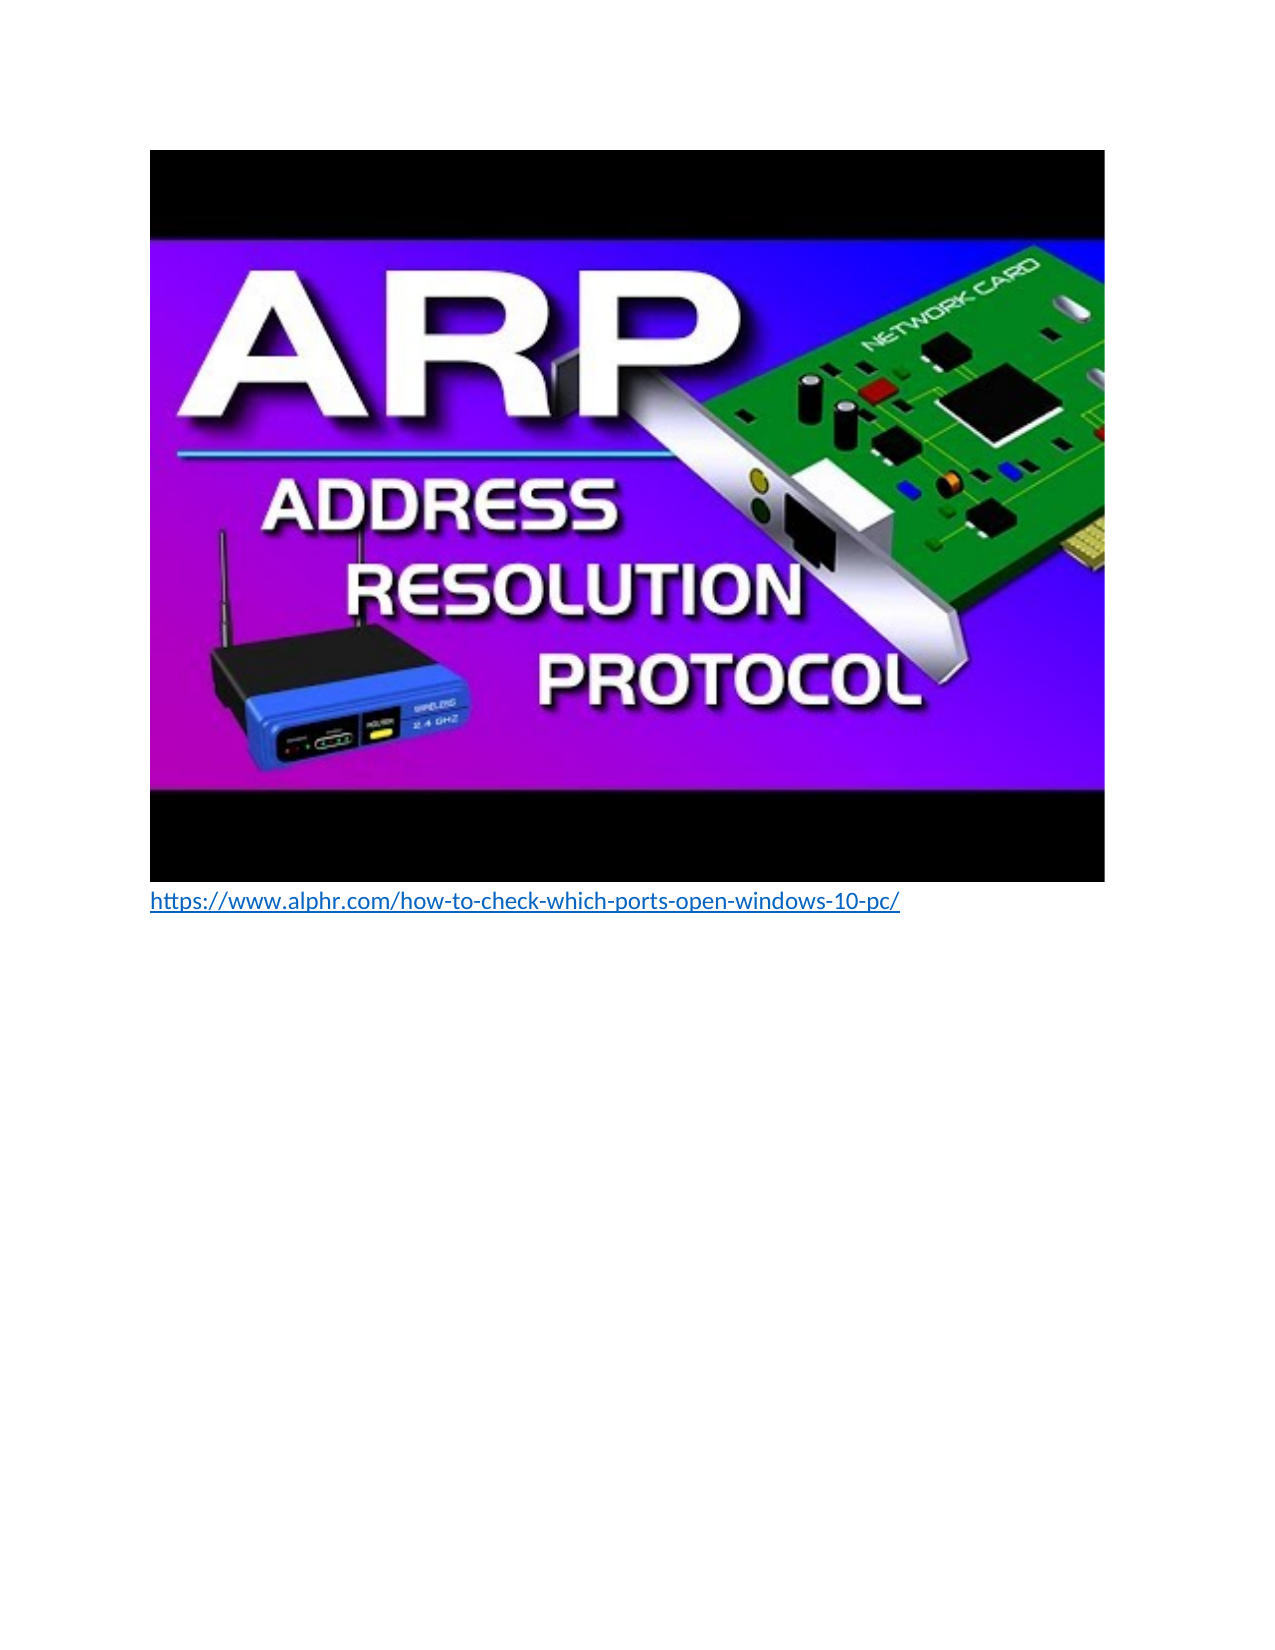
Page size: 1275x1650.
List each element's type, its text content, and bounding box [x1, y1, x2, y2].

text https://www.alphr.com/how-to-check-which-ports-open-windows-10-pc/ [150, 291, 1125, 916]
